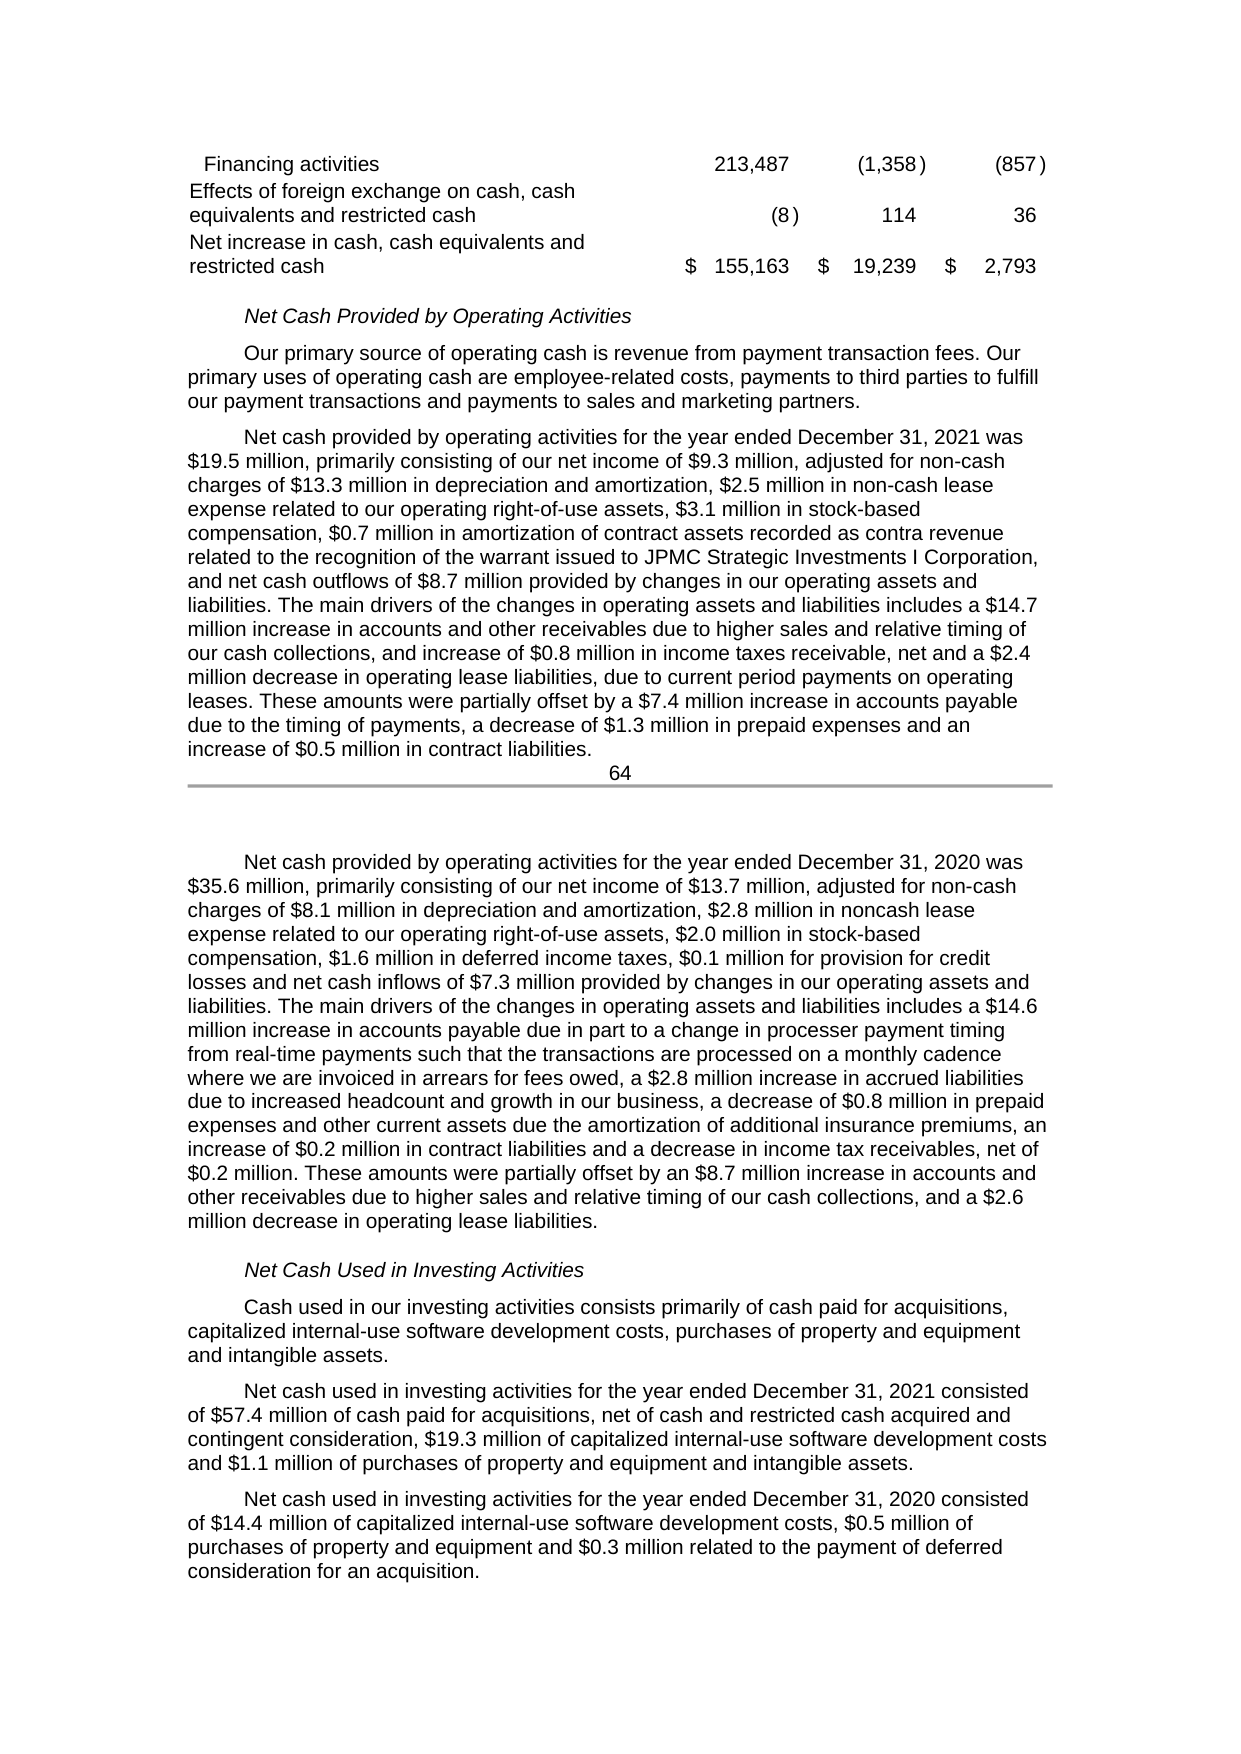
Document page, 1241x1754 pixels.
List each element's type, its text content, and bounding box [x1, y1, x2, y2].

text Net Cash Used in Investing Activities [187, 1258, 1053, 1282]
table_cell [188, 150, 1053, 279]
text Our primary source of operating cash is revenue from payment transaction fees. Our primary uses of operating cash are employee-related costs, payments to third parties to fulfill our payment transactions and payments to sales and marketing partners. [187, 341, 1053, 412]
text Net cash provided by operating activities for the year ended December 31, 2021 was $19.5 million, primarily consisting of our net income of $9.3 million, adjusted for non-cash charges of $13.3 million in depreciation and amortization, $2.5 million in non-cash lease expense related to our operating right-of-use assets, $3.1 million in stock-based compensation, $0.7 million in amortization of contract assets recorded as contra revenue related to the recognition of the warrant issued to JPMC Strategic Investments I Corporation, and net cash outflows of $8.7 million provided by changes in our operating assets and liabilities. The main drivers of the changes in operating assets and liabilities includes a $14.7 million increase in accounts and other receivables due to higher sales and relative timing of our cash collections, and increase of $0.8 million in income taxes receivable, net and a $2.4 million decrease in operating lease liabilities, due to current period payments on operating leases. These amounts were partially offset by a $7.4 million increase in accounts payable due to the timing of payments, a decrease of $1.3 million in prepaid expenses and an increase of $0.5 million in contract liabilities. [187, 425, 1053, 760]
text Net cash used in investing activities for the year ended December 31, 2020 consisted of $14.4 million of capitalized internal-use software development costs, $0.5 million of purchases of property and equipment and $0.3 million related to the payment of deferred consideration for an acquisition. [187, 1487, 1053, 1583]
text Cash used in our investing activities consists primarily of cash paid for acquisitions, capitalized internal-use software development costs, purchases of property and equipment and intangible assets. [187, 1294, 1053, 1366]
text Net cash used in investing activities for the year ended December 31, 2021 consisted of $57.4 million of cash paid for acquisitions, net of cash and restricted cash acquired and contingent consideration, $19.3 million of capitalized internal-use software development costs and $1.1 million of purchases of property and equipment and intangible assets. [187, 1379, 1053, 1475]
text 64 [187, 760, 1053, 784]
text Net Cash Provided by Operating Activities [187, 304, 1053, 328]
text Net cash provided by operating activities for the year ended December 31, 2020 was $35.6 million, primarily consisting of our net income of $13.7 million, adjusted for non-cash charges of $8.1 million in depreciation and amortization, $2.8 million in noncash lease expense related to our operating right-of-use assets, $2.0 million in stock-based compensation, $1.6 million in deferred income taxes, $0.1 million for provision for credit losses and net cash inflows of $7.3 million provided by changes in our operating assets and liabilities. The main drivers of the changes in operating assets and liabilities includes a $14.6 million increase in accounts payable due in part to a change in processer payment timing from real-time payments such that the transactions are processed on a monthly cadence where we are invoiced in arrears for fees owed, a $2.8 million increase in accrued liabilities due to increased headcount and growth in our business, a decrease of $0.8 million in prepaid expenses and other current assets due the amortization of additional insurance premiums, an increase of $0.2 million in contract liabilities and a decrease in income tax receivables, net of $0.2 million. These amounts were partially offset by an $8.7 million increase in accounts and other receivables due to higher sales and relative timing of our cash collections, and a $2.6 million decrease in operating lease liabilities. [187, 850, 1053, 1233]
